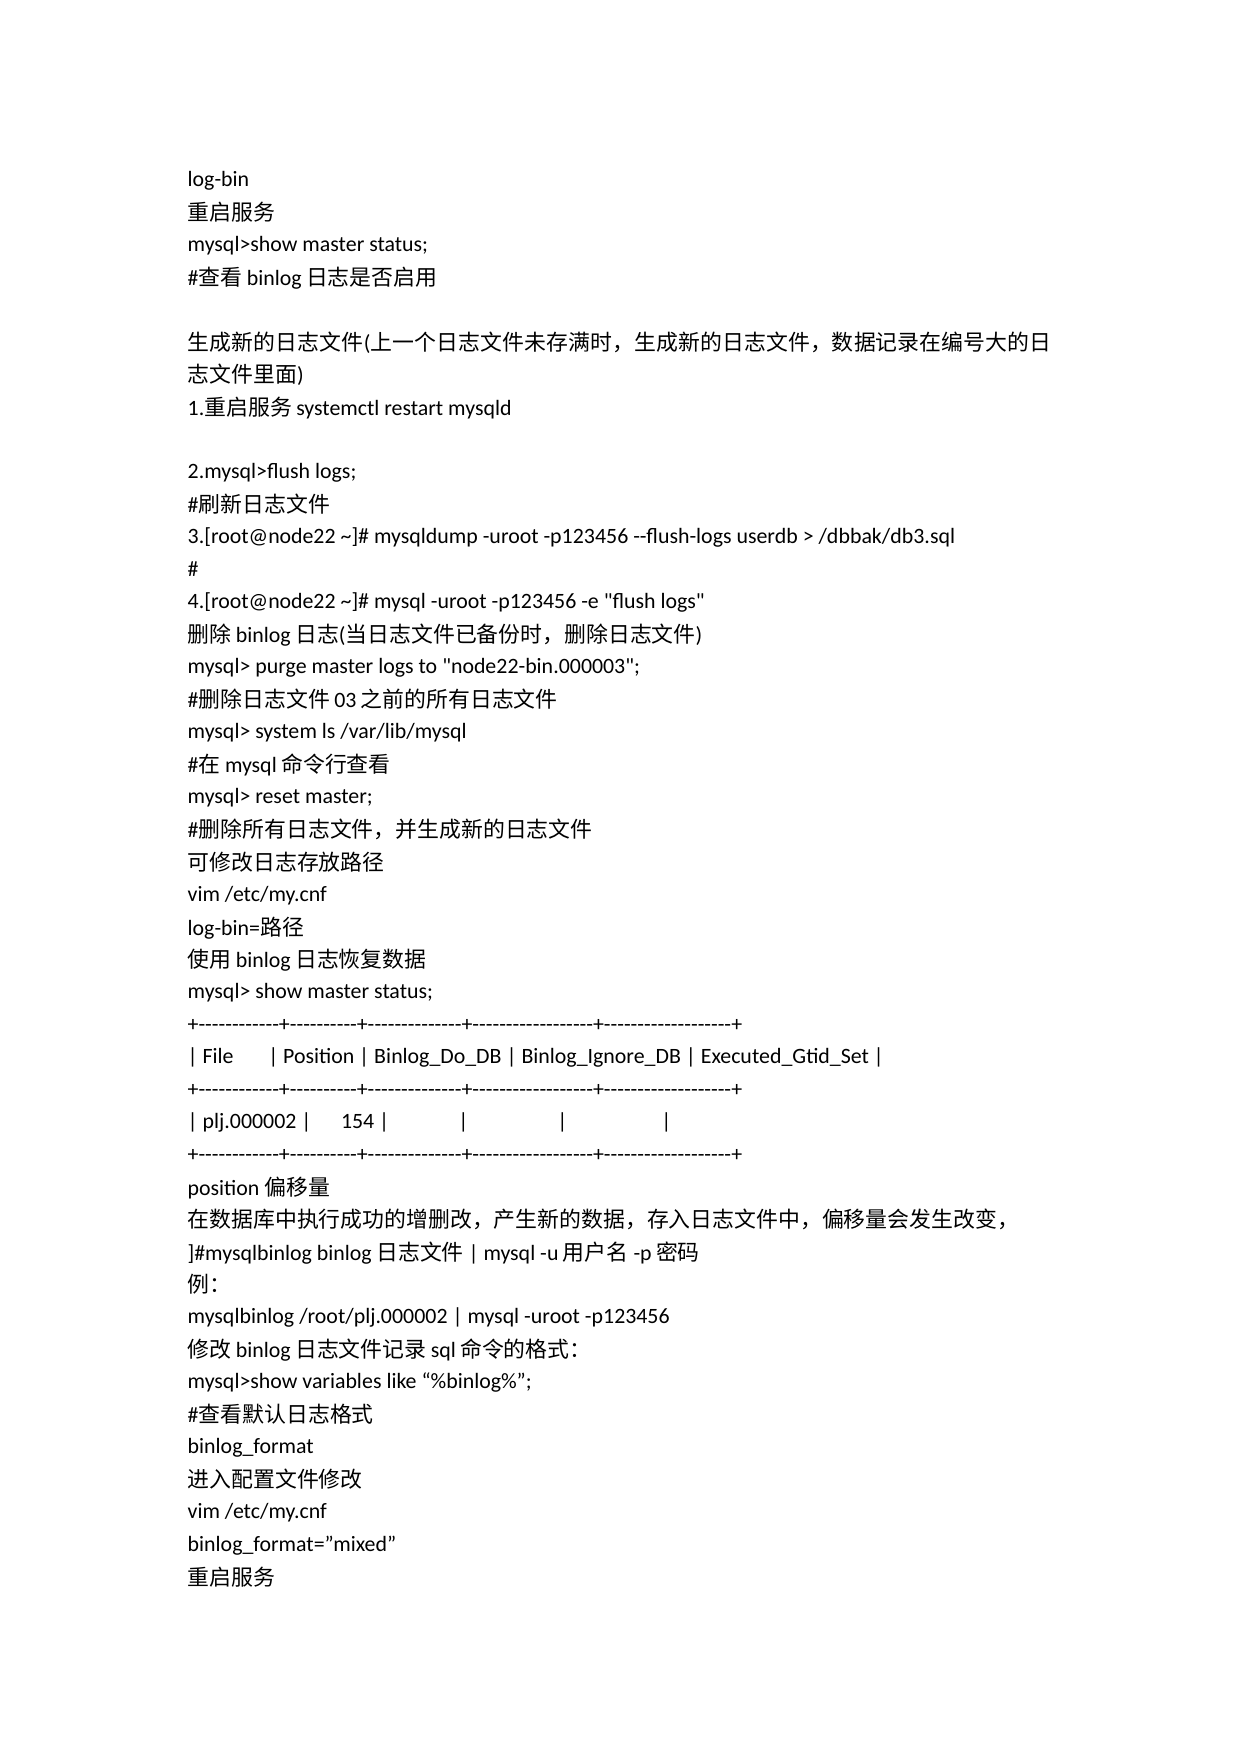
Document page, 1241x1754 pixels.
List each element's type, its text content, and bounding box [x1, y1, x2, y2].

text mysql> show master status; [187, 974, 1053, 1007]
text #删除日志文件03之前的所有日志文件 [187, 682, 1053, 714]
text #在mysql命令行查看 [187, 747, 1053, 779]
text +------------+----------+--------------+------------------+-------------------+ [187, 1072, 1053, 1104]
text log-bin=路径 [187, 909, 1053, 942]
text #查看binlog日志是否启用 [187, 259, 1053, 292]
text binlog_format [187, 1429, 1053, 1462]
text mysql> reset master; [187, 779, 1053, 812]
text #查看默认日志格式 [187, 1397, 1053, 1429]
text mysql> purge master logs to "node22-bin.000003"; [187, 649, 1053, 682]
text position 偏移量 [187, 1169, 1053, 1202]
text mysql>show master status; [187, 227, 1053, 259]
text 重启服务 [187, 1559, 1053, 1592]
text mysql>show variables like “%binlog%”; [187, 1364, 1053, 1397]
text | File | Position | Binlog_Do_DB | Binlog_Ignore_DB | Executed_Gtid_Set | [187, 1039, 1053, 1072]
list [root@node22 ~]# mysqldump -uroot -p123456 --flush-logs userdb > /dbbak/db3.sql [187, 519, 1053, 552]
text mysql> system ls /var/lib/mysql [187, 714, 1053, 747]
text 可修改日志存放路径 [187, 844, 1053, 877]
text 例： [187, 1267, 1053, 1299]
list 重启服务systemctl restart mysqld [187, 389, 1053, 422]
text ]#mysqlbinlog binlog日志文件 | mysql -u用户名 -p密码 [187, 1234, 1053, 1267]
text binlog_format=”mixed” [187, 1527, 1053, 1559]
text mysqlbinlog /root/plj.000002 | mysql -uroot -p123456 [187, 1299, 1053, 1332]
text 在数据库中执行成功的增删改，产生新的数据，存入日志文件中，偏移量会发生改变， [187, 1202, 1053, 1234]
text 修改binlog日志文件记录sql命令的格式： [187, 1332, 1053, 1364]
list mysql>flush logs; [187, 454, 1053, 487]
text 使用binlog日志恢复数据 [187, 942, 1053, 974]
text +------------+----------+--------------+------------------+-------------------+ [187, 1007, 1053, 1039]
text 进入配置文件修改 [187, 1462, 1053, 1494]
list # [187, 552, 1053, 584]
text log-bin [187, 162, 1053, 194]
text vim /etc/my.cnf [187, 1494, 1053, 1527]
text 删除binlog日志(当日志文件已备份时，删除日志文件) [187, 617, 1053, 649]
text 重启服务 [187, 194, 1053, 227]
list [root@node22 ~]# mysql -uroot -p123456 -e "flush logs" [187, 584, 1053, 617]
list #刷新日志文件 [187, 487, 1053, 519]
text vim /etc/my.cnf [187, 877, 1053, 909]
text +------------+----------+--------------+------------------+-------------------+ [187, 1137, 1053, 1169]
text #删除所有日志文件，并生成新的日志文件 [187, 812, 1053, 844]
text | plj.000002 | 154 | | | | [187, 1104, 1053, 1137]
text 生成新的日志文件(上一个日志文件未存满时，生成新的日志文件，数据记录在编号大的日志文件里面) [187, 324, 1053, 389]
